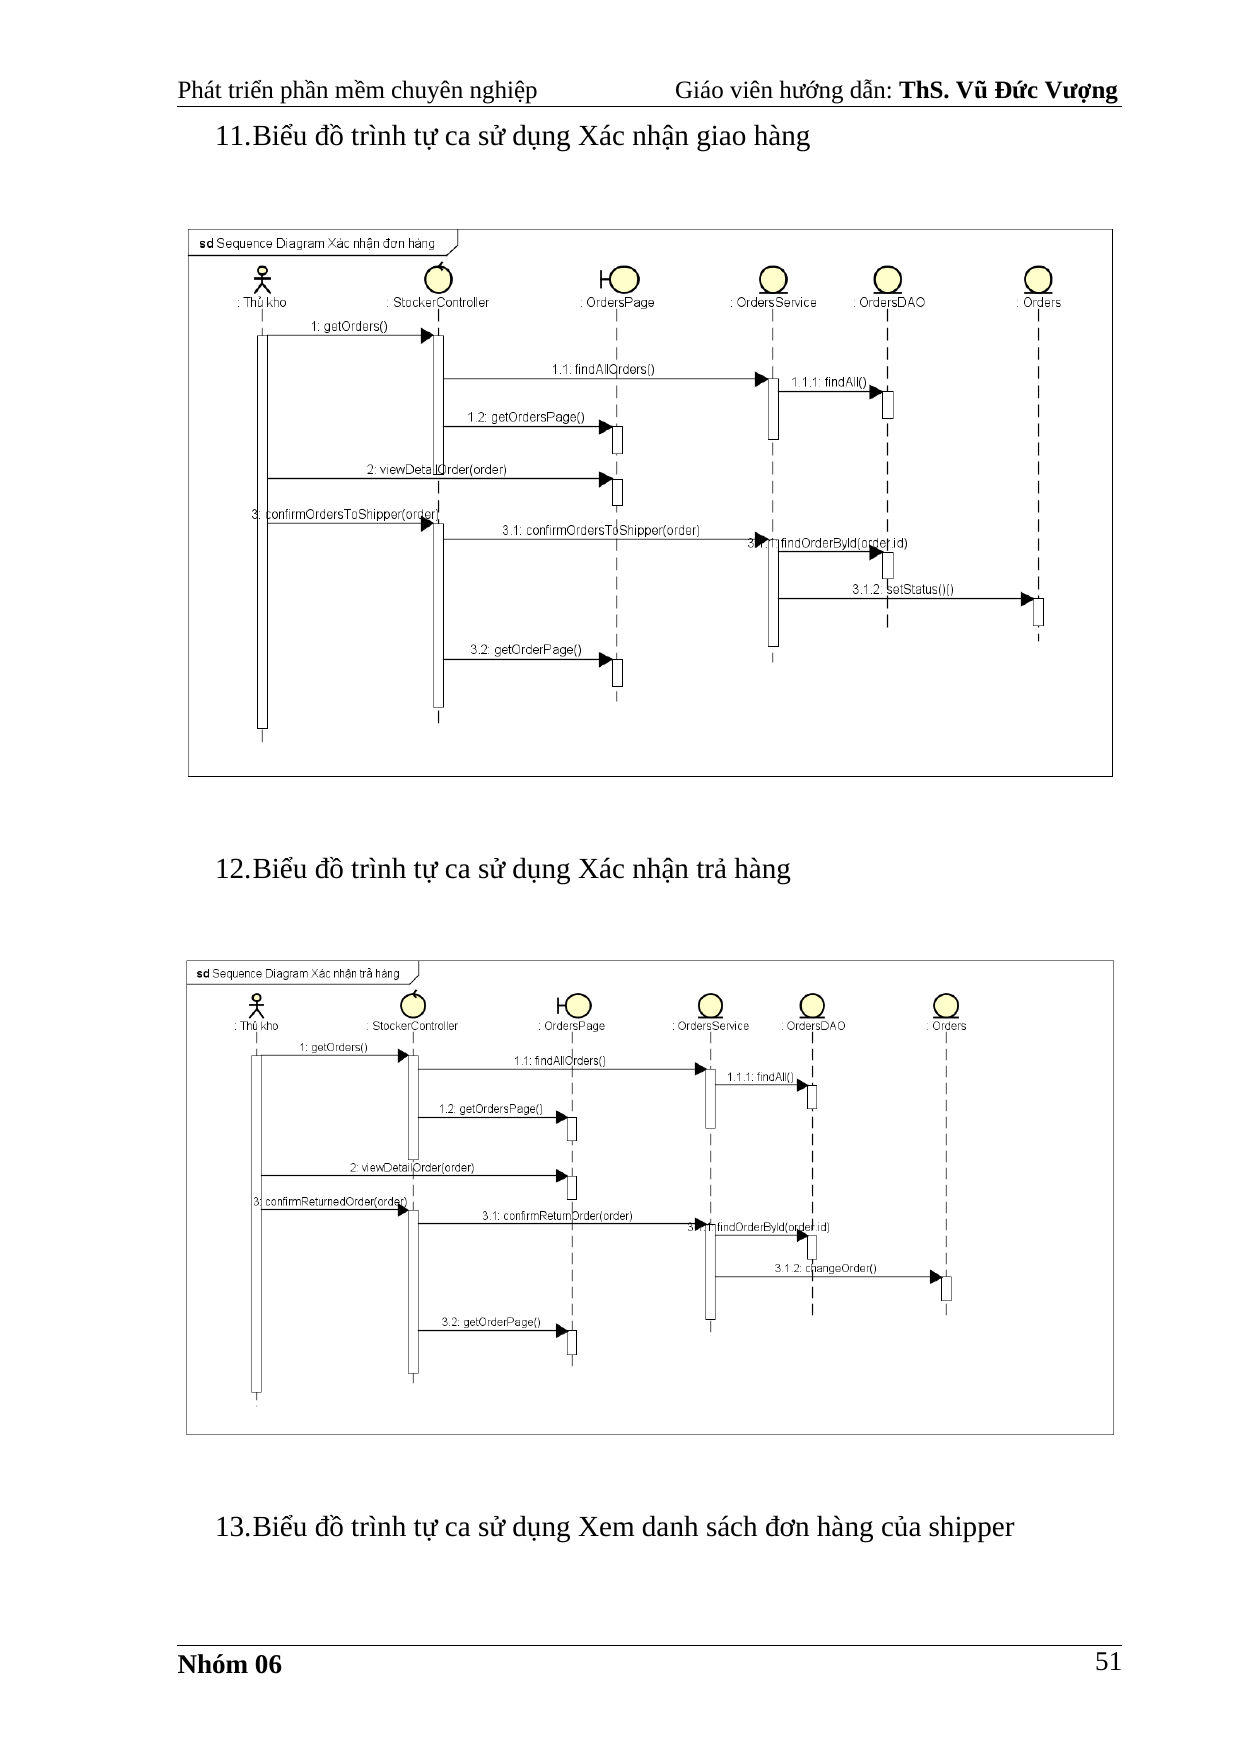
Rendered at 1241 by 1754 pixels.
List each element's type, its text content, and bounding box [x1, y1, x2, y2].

list Biểu đồ trình tự ca sử dụng Xác nhận giao hàng [215, 118, 1122, 152]
picture [177, 218, 1123, 786]
list Biểu đồ trình tự ca sử dụng Xem danh sách đơn hàng của shipper [215, 1509, 1122, 1543]
picture [177, 951, 1123, 1444]
list Biểu đồ trình tự ca sử dụng Xác nhận trả hàng [215, 851, 1122, 885]
